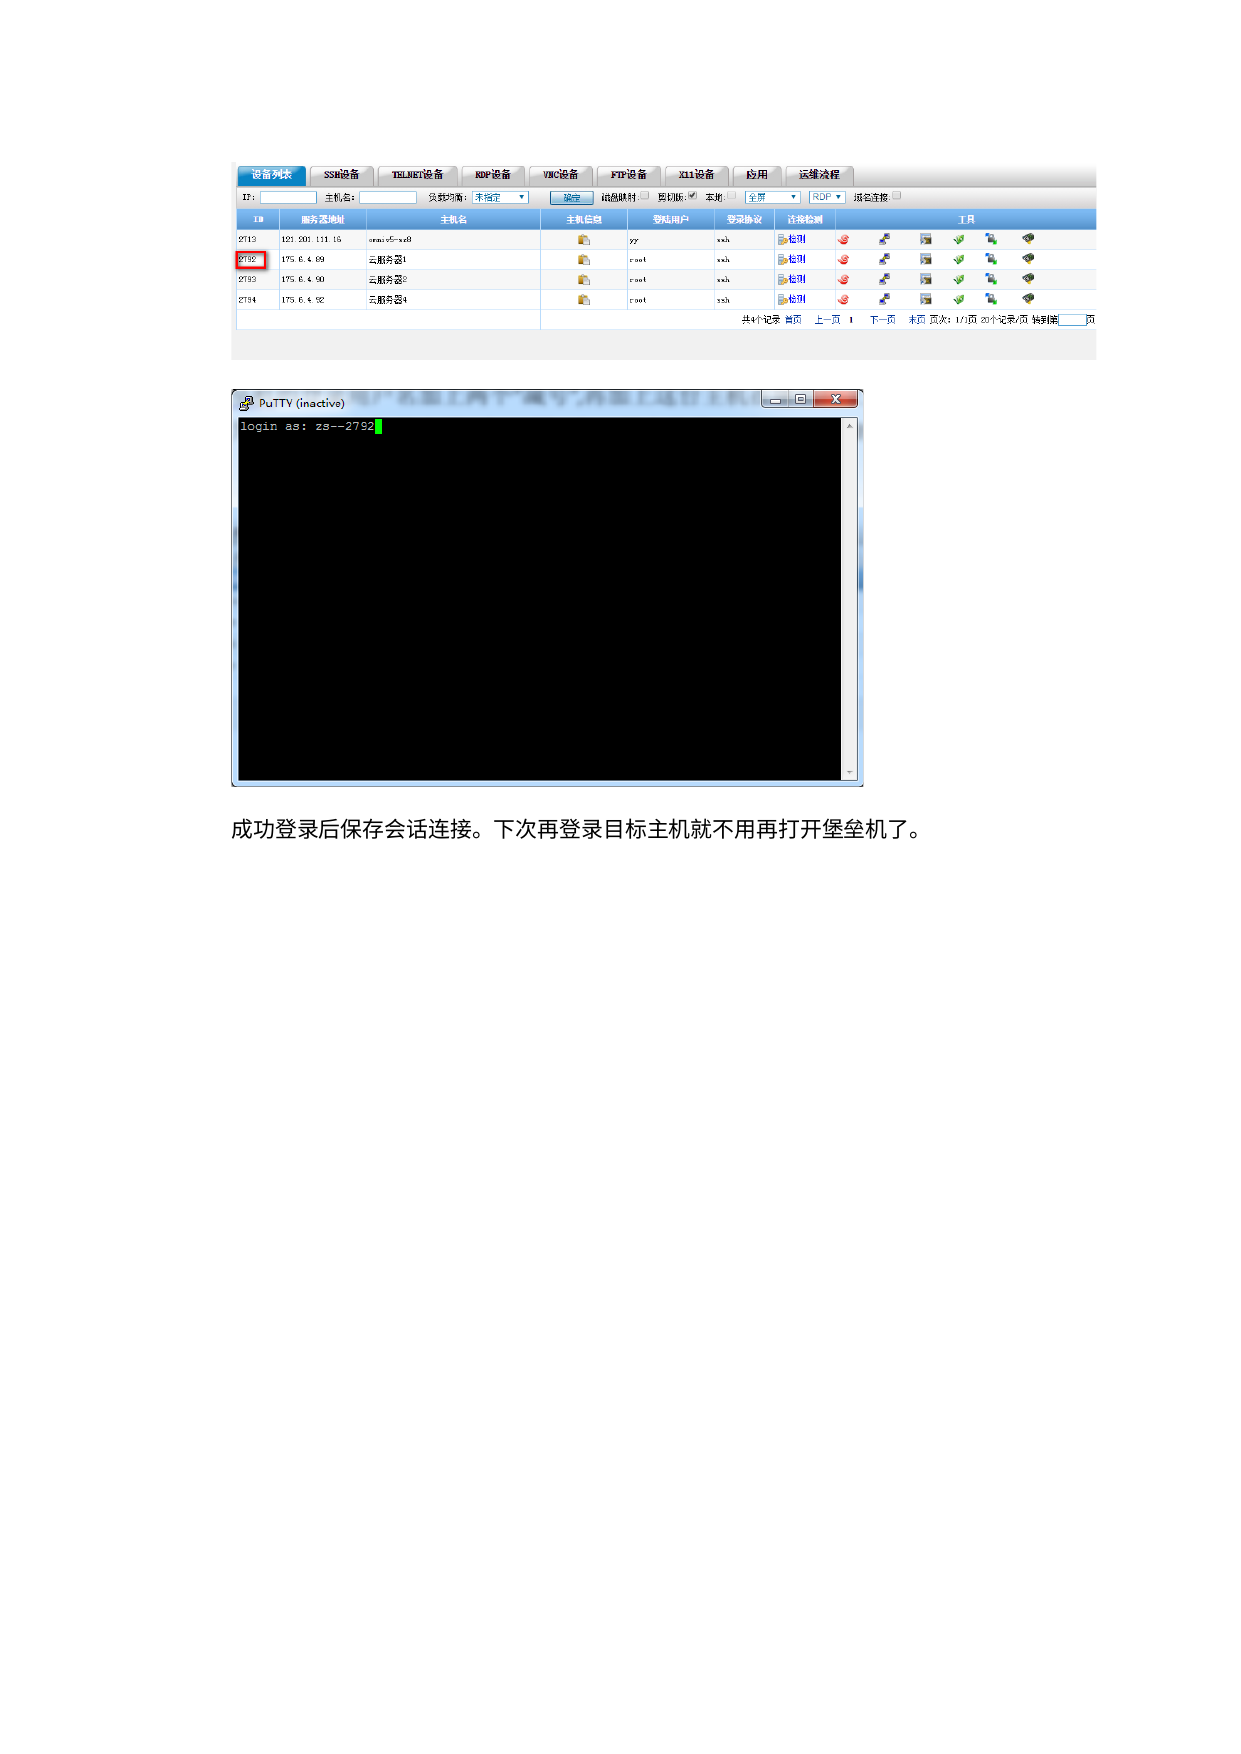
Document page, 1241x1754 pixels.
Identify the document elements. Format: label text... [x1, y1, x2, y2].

list 成功登录后保存会话连接。下次再登录目标主机就不用再打开堡垒机了。 [231, 812, 1053, 844]
picture [231, 162, 1097, 360]
picture [231, 389, 864, 787]
